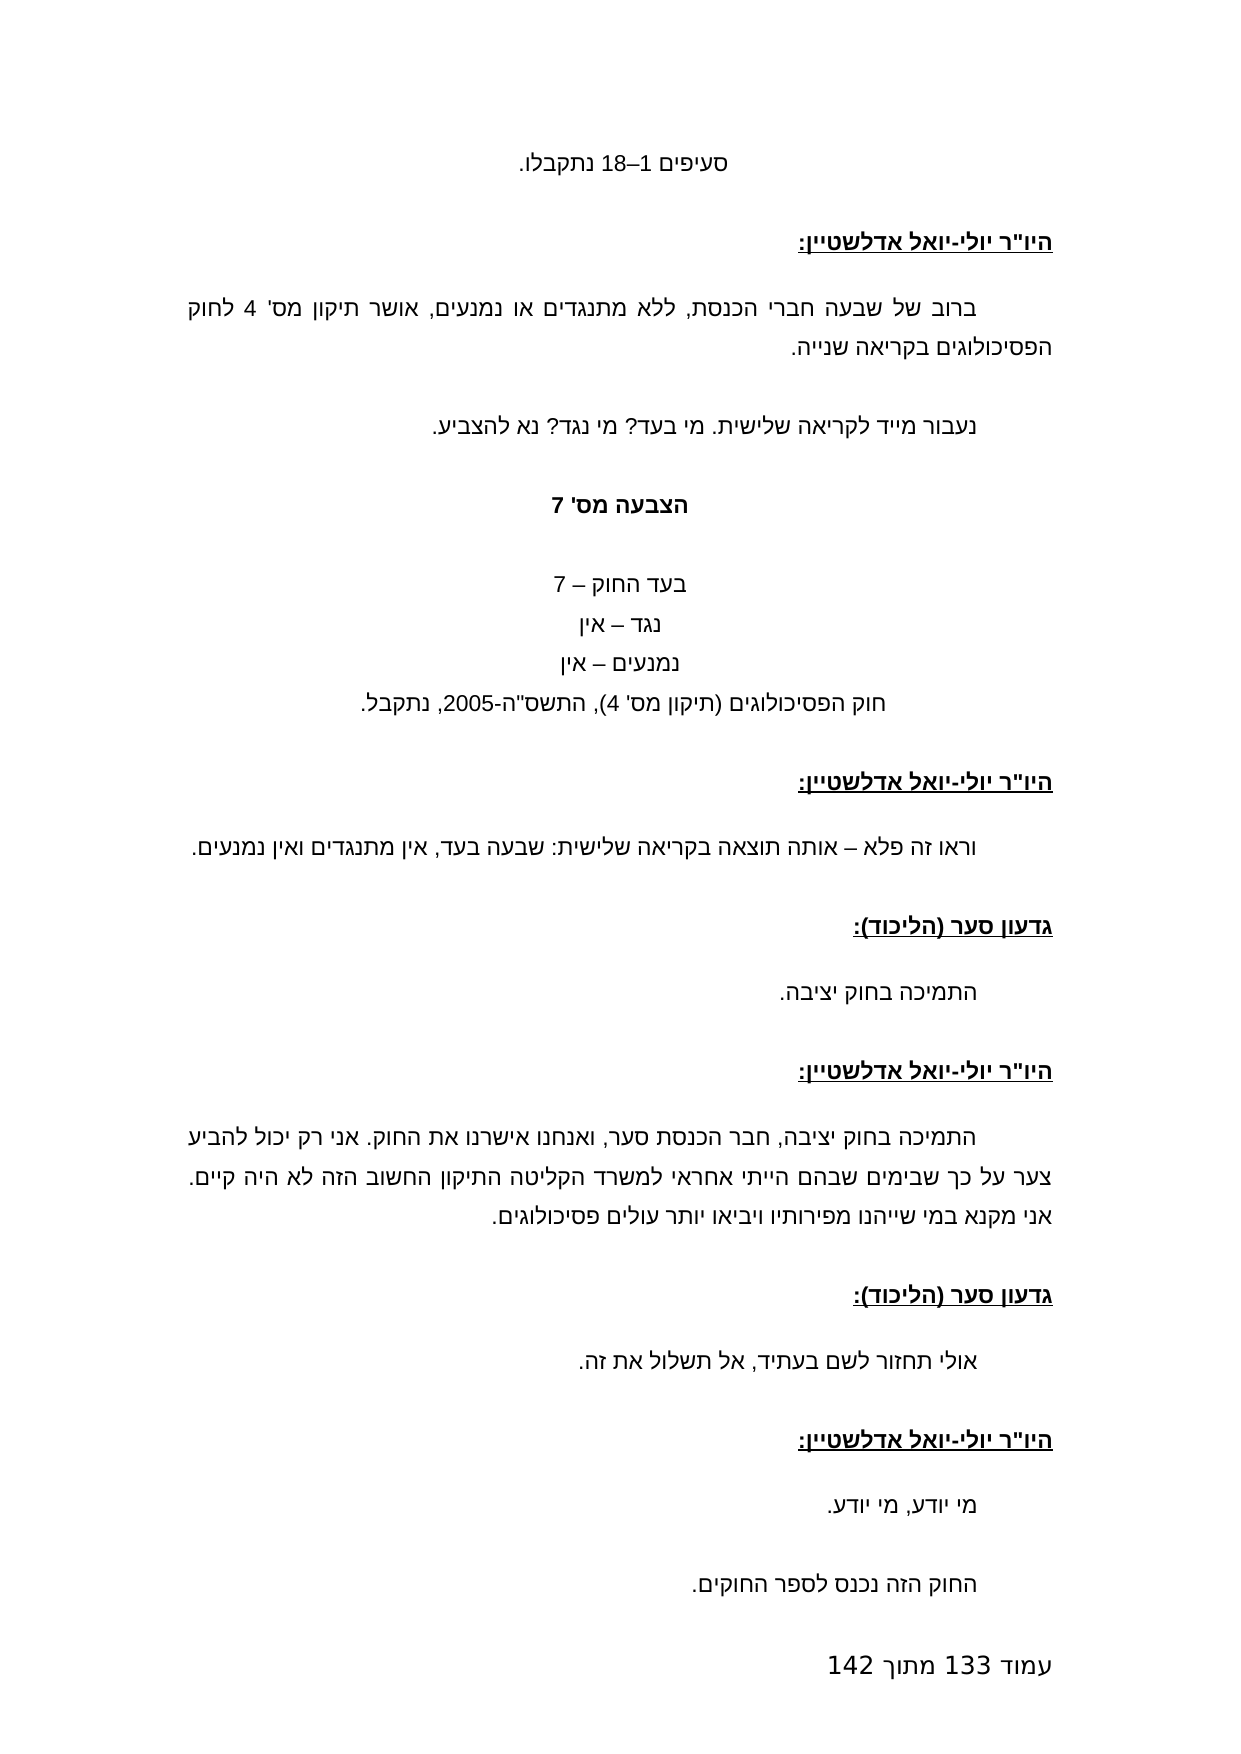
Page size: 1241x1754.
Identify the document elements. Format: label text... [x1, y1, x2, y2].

text נגד – אין [187, 611, 1053, 637]
text ברוב של שבעה חברי הכנסת, ללא מתנגדים או נמנעים, אושר תיקון מס' 4 לחוק הפסיכולוגים בקריאה שנייה. [187, 295, 1053, 361]
text וראו זה פלא – אותה תוצאה בקריאה שלישית: שבעה בעד, אין מתנגדים ואין נמנעים. [187, 834, 1053, 861]
text היו"ר יולי-יואל אדלשטיין: [187, 229, 1053, 255]
text נעבור מייד לקריאה שלישית. מי בעד? מי נגד? נא להצביע. [187, 413, 1053, 439]
text גדעון סער (הליכוד): [187, 1282, 1053, 1308]
text סעיפים 1–18 נתקבלו. [187, 150, 1053, 176]
text היו"ר יולי-יואל אדלשטיין: [187, 1427, 1053, 1453]
text התמיכה בחוק יציבה. [187, 979, 1053, 1006]
text גדעון סער (הליכוד): [187, 913, 1053, 940]
text היו"ר יולי-יואל אדלשטיין: [187, 768, 1053, 795]
text התמיכה בחוק יציבה, חבר הכנסת סער, ואנחנו אישרנו את החוק. אני רק יכול להביע צער על כך שבימים שבהם הייתי אחראי למשרד הקליטה התיקון החשוב הזה לא היה קיים. אני מקנא במי שייהנו מפירותיו ויביאו יותר עולים פסיכולוגים. [187, 1124, 1053, 1229]
text בעד החוק – 7 [187, 571, 1053, 597]
text אולי תחזור לשם בעתיד, אל תשלול את זה. [187, 1348, 1053, 1374]
text החוק הזה נכנס לספר החוקים. [187, 1571, 1053, 1598]
text חוק הפסיכולוגים (תיקון מס' 4), התשס"ה-2005, נתקבל. [187, 689, 1053, 716]
text הצבעה מס' 7 [187, 492, 1053, 518]
text היו"ר יולי-יואל אדלשטיין: [187, 1058, 1053, 1084]
text נמנעים – אין [187, 650, 1053, 676]
text מי יודע, מי יודע. [187, 1492, 1053, 1519]
